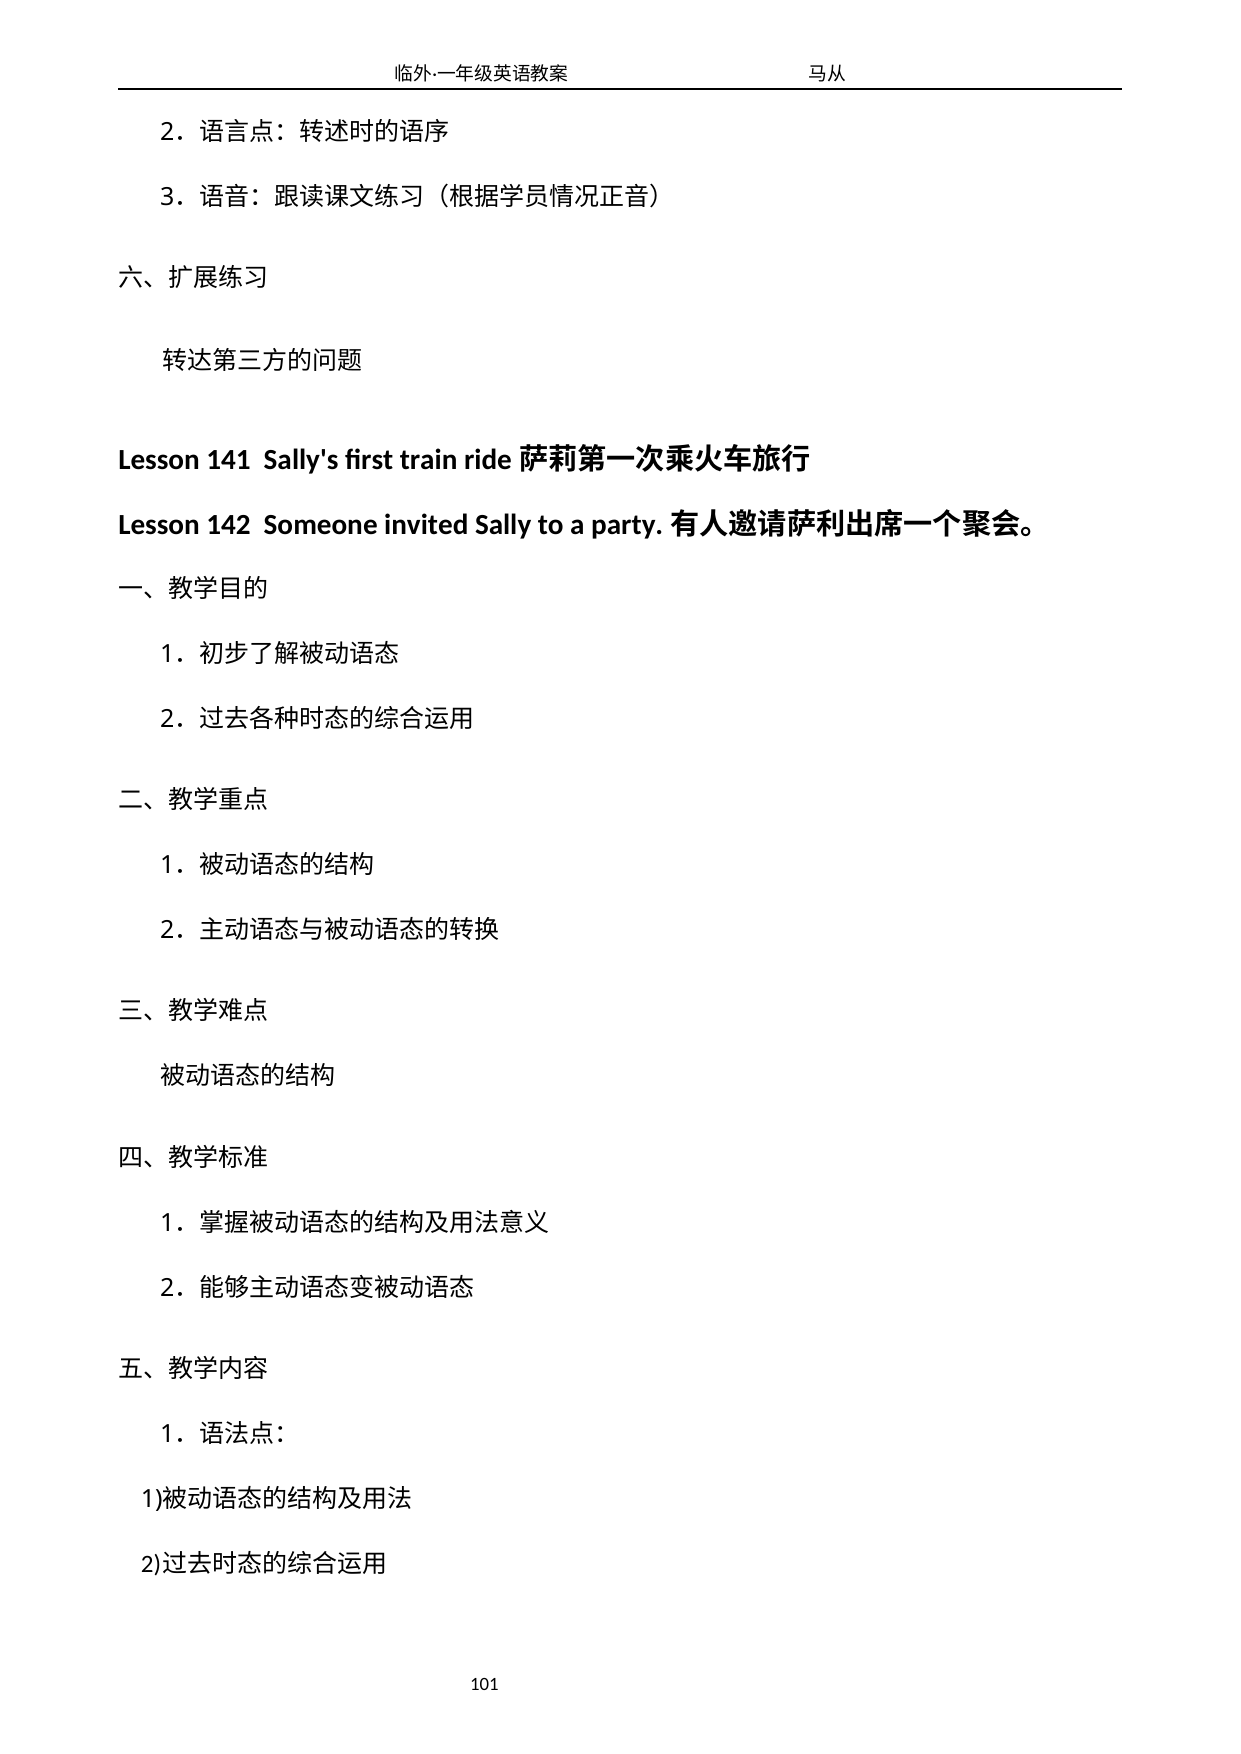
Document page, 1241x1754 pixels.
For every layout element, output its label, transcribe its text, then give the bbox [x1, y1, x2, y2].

list 语法点： [118, 1399, 1122, 1464]
list 初步了解被动语态 [118, 619, 1122, 684]
list 主动语态与被动语态的转换 [118, 895, 1122, 960]
text 三、教学难点 [118, 976, 1122, 1041]
text 五、教学内容 [118, 1334, 1122, 1399]
list 语言点：转述时的语序 [118, 97, 1122, 162]
list 过去各种时态的综合运用 [118, 684, 1122, 749]
list 掌握被动语态的结构及用法意义 [118, 1188, 1122, 1253]
text 转达第三方的问题 [162, 326, 1122, 391]
text Lesson 142 Someone invited Sally to a party. 有人邀请萨利出席一个聚会。 [118, 489, 1122, 554]
text 被动语态的结构 [160, 1041, 1122, 1106]
text 二、教学重点 [118, 765, 1122, 830]
list 被动语态的结构 [118, 830, 1122, 895]
list 语音：跟读课文练习（根据学员情况正音） [118, 162, 1122, 227]
list 过去时态的综合运用 [118, 1529, 1122, 1594]
text 一、教学目的 [118, 554, 1122, 619]
text 四、教学标准 [118, 1123, 1122, 1188]
text Lesson 141 Sally's first train ride 萨莉第一次乘火车旅行 [118, 424, 1122, 489]
list 能够主动语态变被动语态 [118, 1253, 1122, 1318]
text 六、扩展练习 [118, 243, 1122, 308]
list 被动语态的结构及用法 [118, 1464, 1122, 1529]
